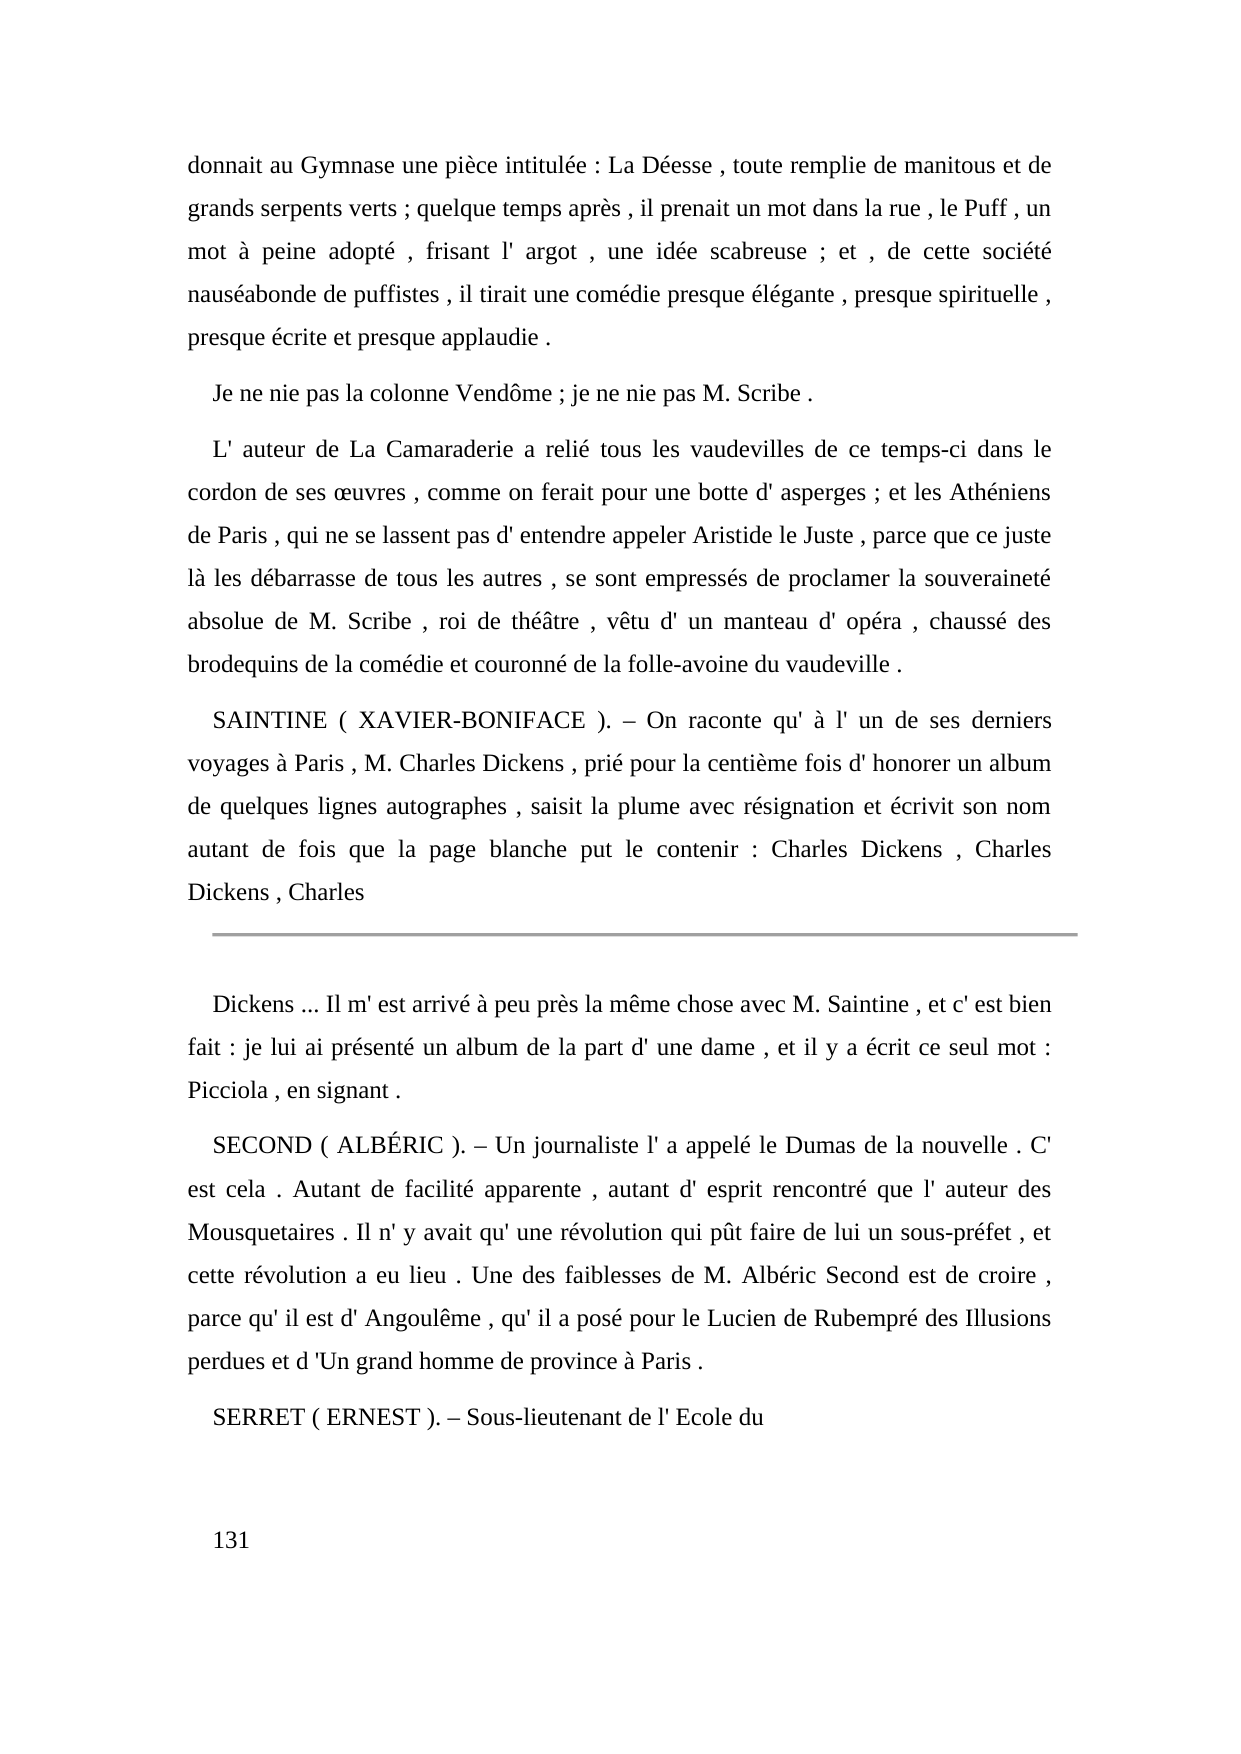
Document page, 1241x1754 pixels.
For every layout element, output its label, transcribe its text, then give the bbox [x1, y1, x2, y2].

text SERRET ( ERNEST ). – Sous-lieutenant de l' Ecole du [187, 1402, 1053, 1431]
text SAINTINE ( XAVIER-BONIFACE ). – On raconte qu' à l' un de ses derniers voyages à Paris , M. Charles Dickens , prié pour la centième fois d' honorer un album de quelques lignes autographes , saisit la plume avec résignation et écrivit son nom autant de fois que la page blanche put le contenir : Charles Dickens , Charles Dickens , Charles [187, 705, 1053, 906]
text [187, 150, 1053, 351]
text L' auteur de La Camaraderie a relié tous les vaudevilles de ce temps-ci dans le cordon de ses œuvres , comme on ferait pour une botte d' asperges ; et les Athéniens de Paris , qui ne se lassent pas d' entendre appeler Aristide le Juste , parce que ce juste là les débarrasse de tous les autres , se sont empressés de proclamer la souveraineté absolue de M. Scribe , roi de théâtre , vêtu d' un manteau d' opéra , chaussé des brodequins de la comédie et couronné de la folle-avoine du vaudeville . [187, 434, 1053, 678]
text SECOND ( ALBÉRIC ). – Un journaliste l' a appelé le Dumas de la nouvelle . C' est cela . Autant de facilité apparente , autant d' esprit rencontré que l' auteur des Mousquetaires . Il n' y avait qu' une révolution qui pût faire de lui un sous-préfet , et cette révolution a eu lieu . Une des faiblesses de M. Albéric Second est de croire , parce qu' il est d' Angoulême , qu' il a posé pour le Lucien de Rubempré des Illusions perdues et d 'Un grand homme de province à Paris . [187, 1131, 1053, 1375]
text Je ne nie pas la colonne Vendôme ; je ne nie pas M. Scribe . [187, 378, 1053, 407]
text Dickens ... Il m' est arrivé à peu près la même chose avec M. Saintine , et c' est bien fait : je lui ai présenté un album de la part d' une dame , et il y a écrit ce seul mot : Picciola , en signant . [187, 989, 1053, 1104]
